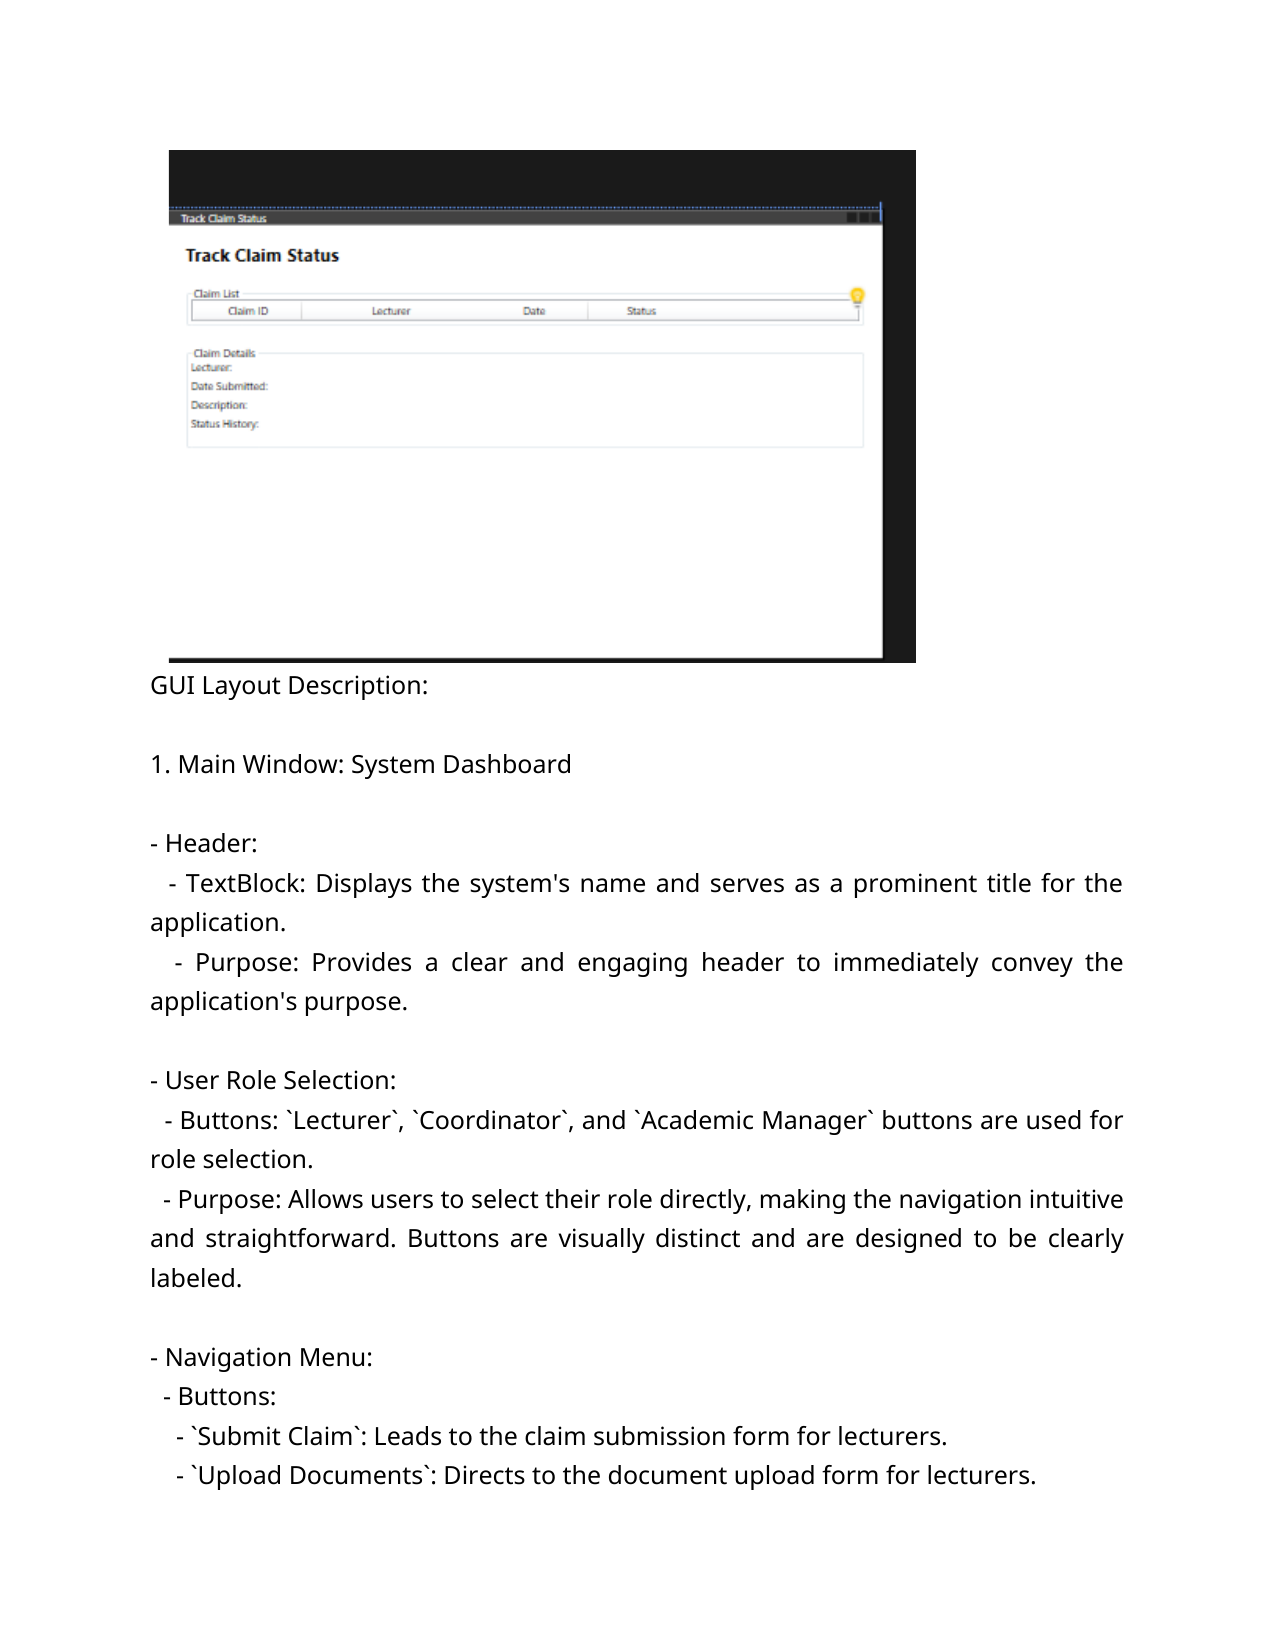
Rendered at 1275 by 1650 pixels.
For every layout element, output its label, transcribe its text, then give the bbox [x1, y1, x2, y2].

text - Header: [150, 826, 1125, 860]
text - User Role Selection: [150, 1063, 1125, 1097]
text - Buttons: [150, 1379, 1125, 1413]
text GUI Layout Description: [150, 668, 1125, 702]
text - Buttons: `Lecturer`, `Coordinator`, and `Academic Manager` buttons are used for role selection. [150, 1102, 1125, 1176]
text - TextBlock: Displays the system's name and serves as a prominent title for the application. [150, 865, 1125, 939]
text - Navigation Menu: [150, 1339, 1125, 1373]
text - `Submit Claim`: Leads to the claim submission form for lecturers. [150, 1418, 1125, 1452]
text 1. Main Window: System Dashboard [150, 747, 1125, 781]
text - Purpose: Allows users to select their role directly, making the navigation intuitive and straightforward. Buttons are visually distinct and are designed to be clearly labeled. [150, 1181, 1125, 1294]
text - `Upload Documents`: Directs to the document upload form for lecturers. [150, 1458, 1125, 1492]
text - Purpose: Provides a clear and engaging header to immediately convey the application's purpose. [150, 944, 1125, 1018]
